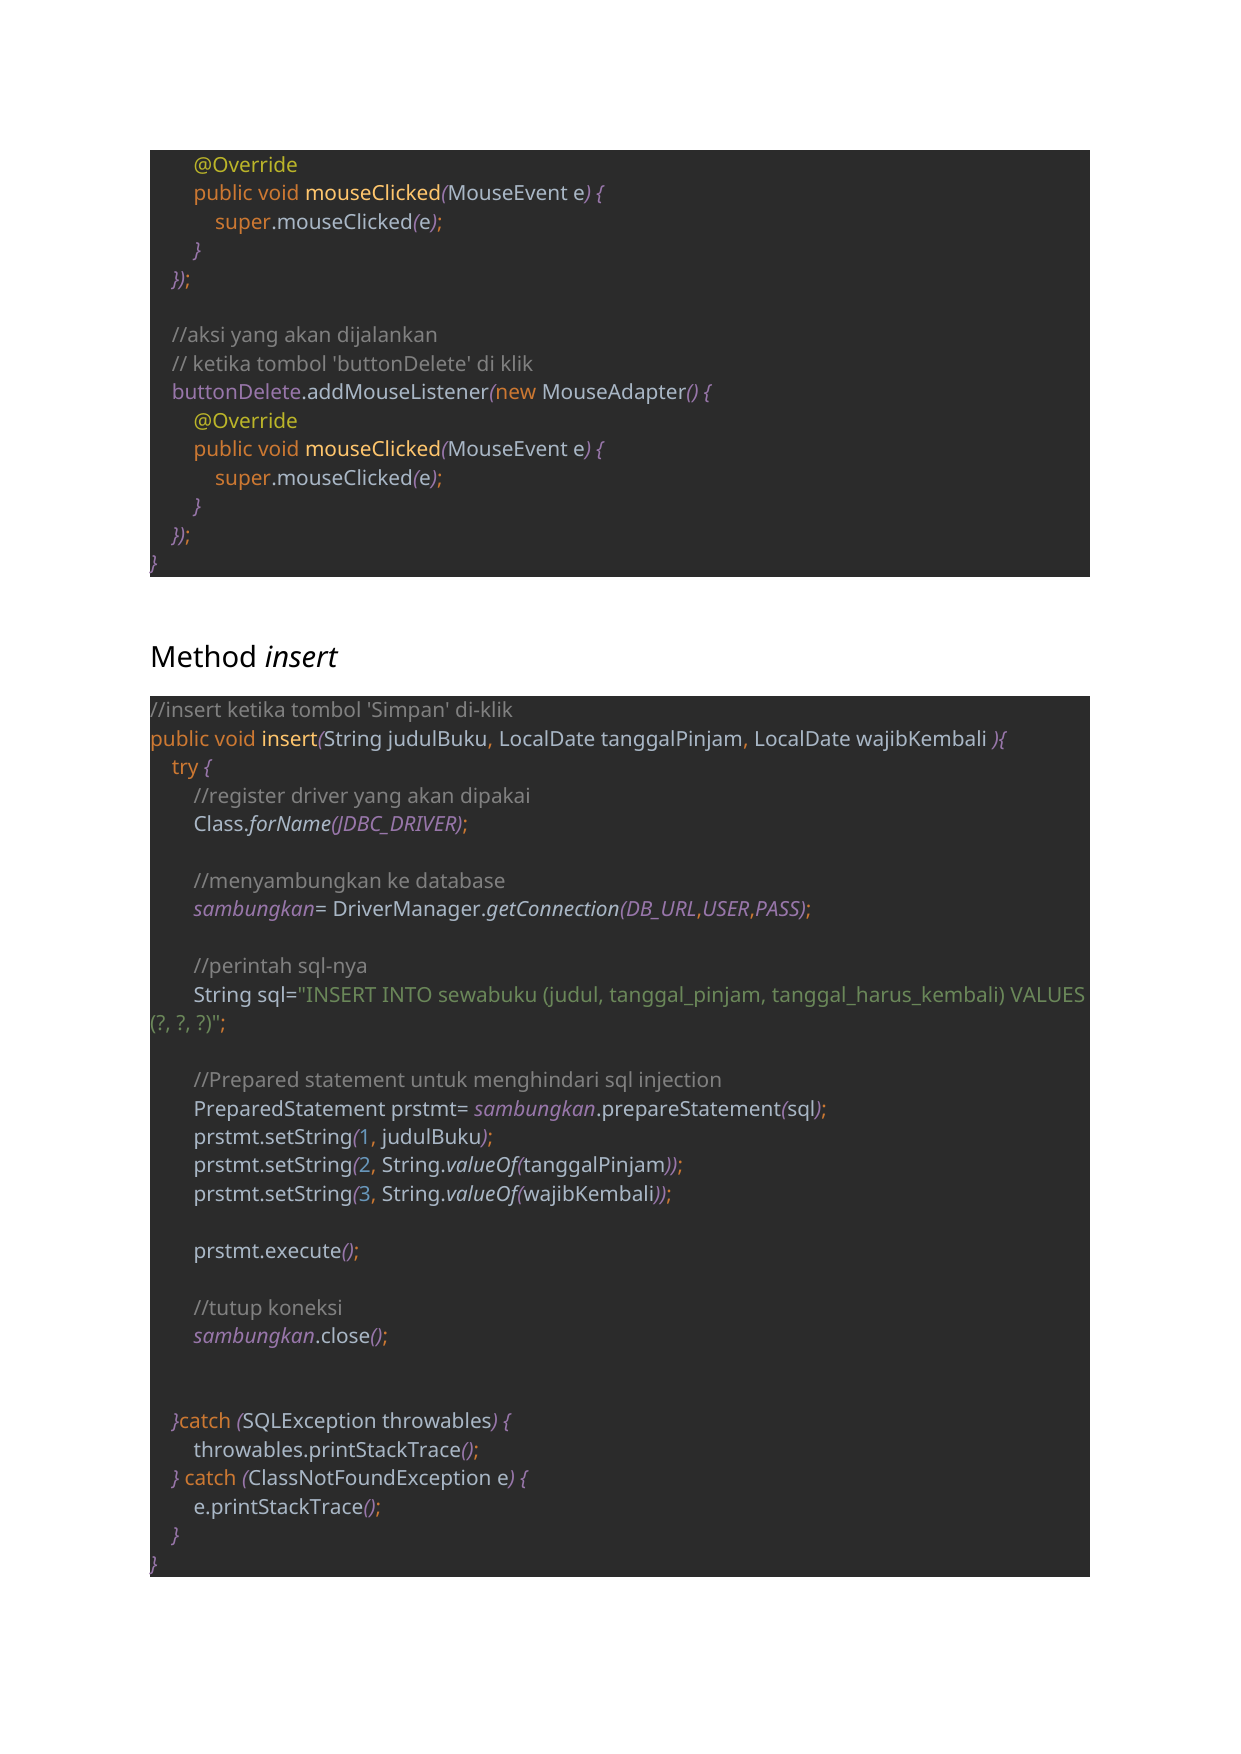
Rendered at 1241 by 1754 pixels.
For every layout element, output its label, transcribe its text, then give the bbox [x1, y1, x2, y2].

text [150, 150, 1090, 406]
text Method insert [150, 465, 1090, 505]
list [225, 1466, 1090, 1591]
text //insert ketika tombol 'Simpan' di-klik public void insert(String judulBuku, LocalDate tanggalPinjam, LocalDate wajibKembali ){ try { //register driver yang akan dipakai Class.forName(JDBC_DRIVER); //menyambungkan ke database sambungkan= DriverManager.getConnection(DB_URL,USER,PASS); //perintah sql-nya String sql="INSERT INTO sewabuku (judul, tanggal_pinjam, tanggal_harus_kembali) VALUES (?, ?, ?)"; //Prepared statement untuk menghindari sql injection PreparedStatement prstmt= sambungkan.prepareStatement(sql); prstmt.setString(1, judulBuku); prstmt.setString(2, String.valueOf(tanggalPinjam)); prstmt.setString(3, String.valueOf(wajibKembali)); prstmt.execute(); //tutup koneksi sambungkan.close(); }catch (SQLException throwables) { throwables.printStackTrace(); } catch (ClassNotFoundException e) { e.printStackTrace(); } } [150, 525, 1090, 1406]
